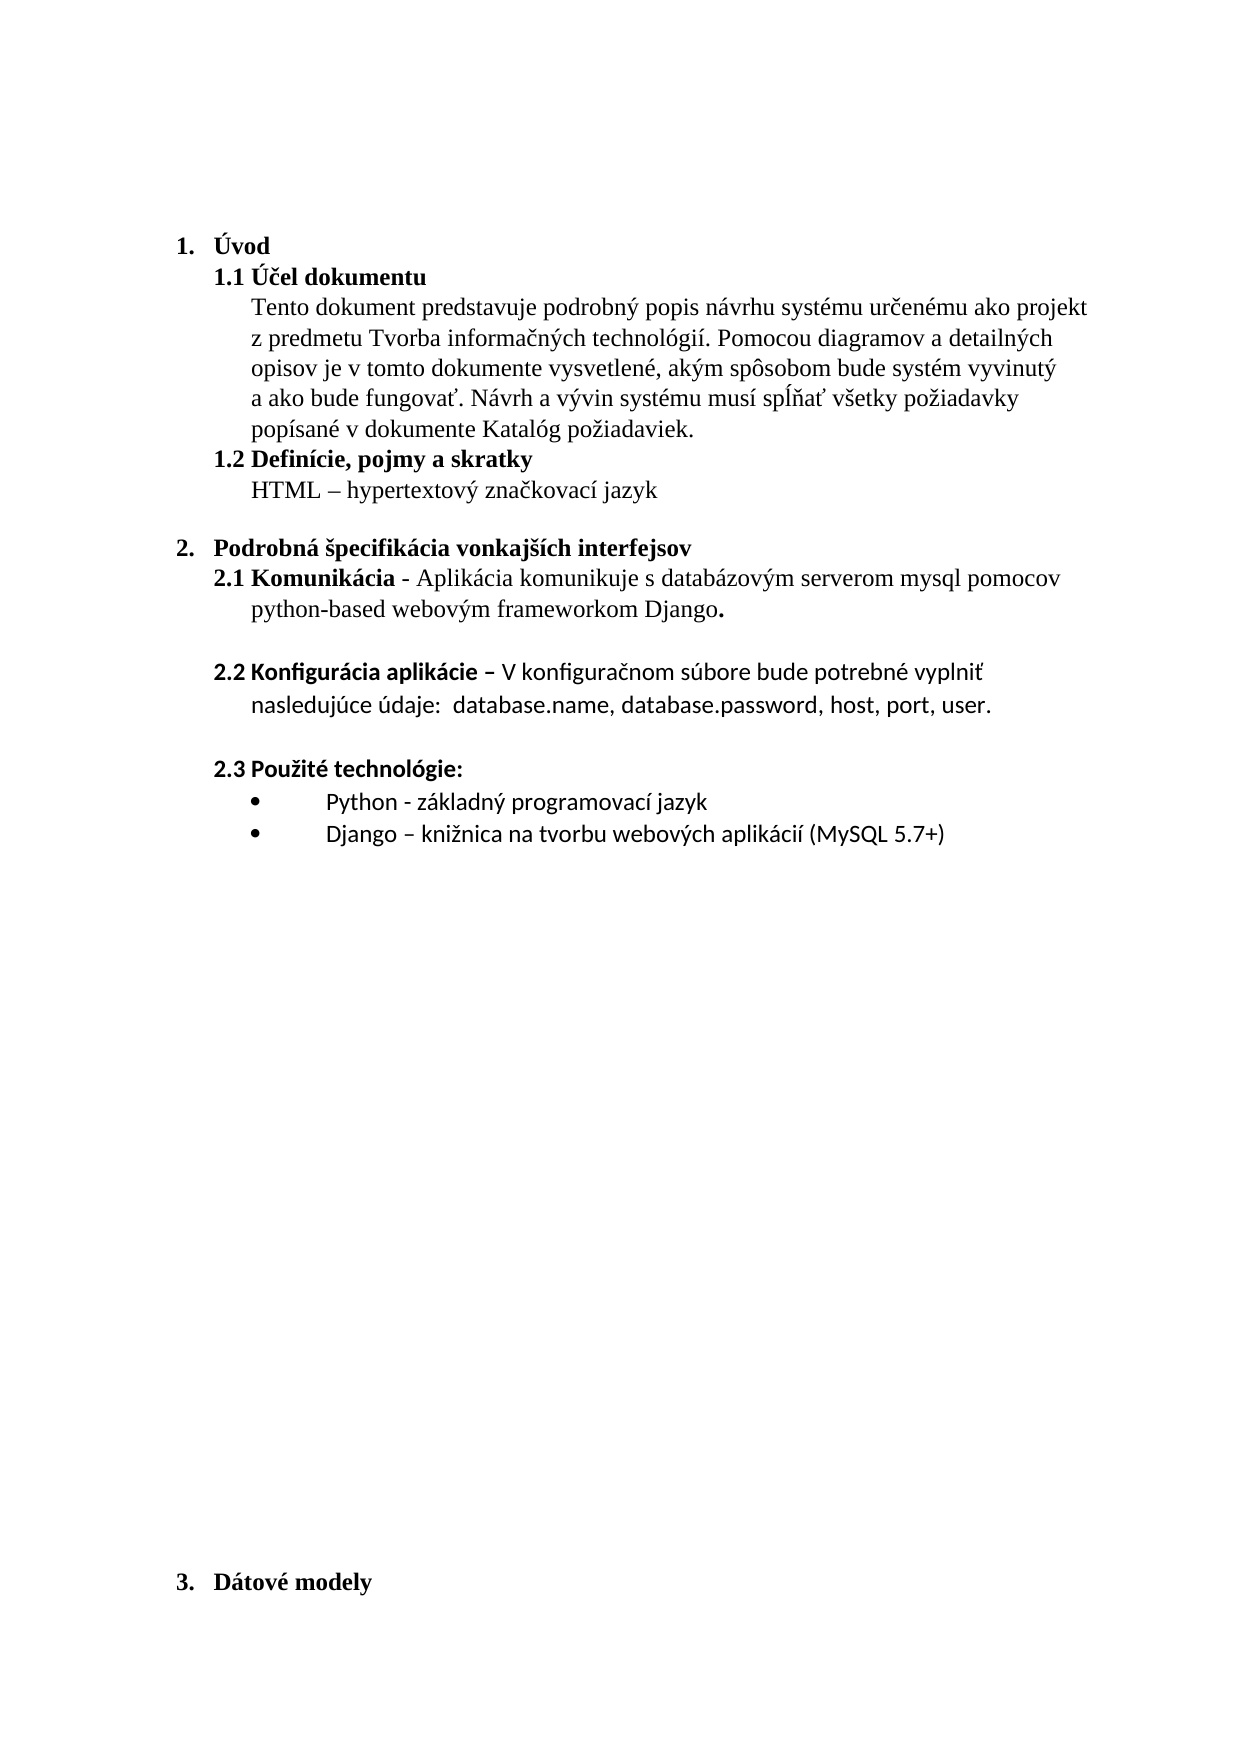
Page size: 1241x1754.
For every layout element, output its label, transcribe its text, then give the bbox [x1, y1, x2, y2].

list Konfigurácia aplikácie – V konfiguračnom súbore bude potrebné vyplniť nasledujúce údaje: database.name, database.password, host, port, user. [213, 657, 1093, 719]
list Dátové modely [176, 1567, 1093, 1595]
list Účel dokumentu [213, 262, 1093, 291]
list Django – knižnica na tvorbu webových aplikácií (MySQL 5.7+) [251, 818, 1093, 848]
list Python - základný programovací jazyk [251, 786, 1093, 816]
list Definície, pojmy a skratky [213, 444, 1093, 473]
list Použité technológie: [213, 753, 1093, 784]
list Komunikácia - Aplikácia komunikuje s databázovým serverom mysql pomocov python-based webovým frameworkom Django. [213, 563, 1093, 623]
text HTML – hypertextový značkovací jazyk [251, 475, 1093, 503]
list Úvod [176, 231, 1093, 260]
text Tento dokument predstavuje podrobný popis návrhu systému určenému ako projekt z predmetu Tvorba informačných technológií. Pomocou diagramov a detailných opisov je v tomto dokumente vysvetlené, akým spôsobom bude systém vyvinutý a ako bude fungovať. Návrh a vývin systému musí spĺňať všetky požiadavky popísané v dokumente Katalóg požiadaviek. [251, 292, 1093, 443]
list Podrobná špecifikácia vonkajších interfejsov [176, 533, 1093, 562]
